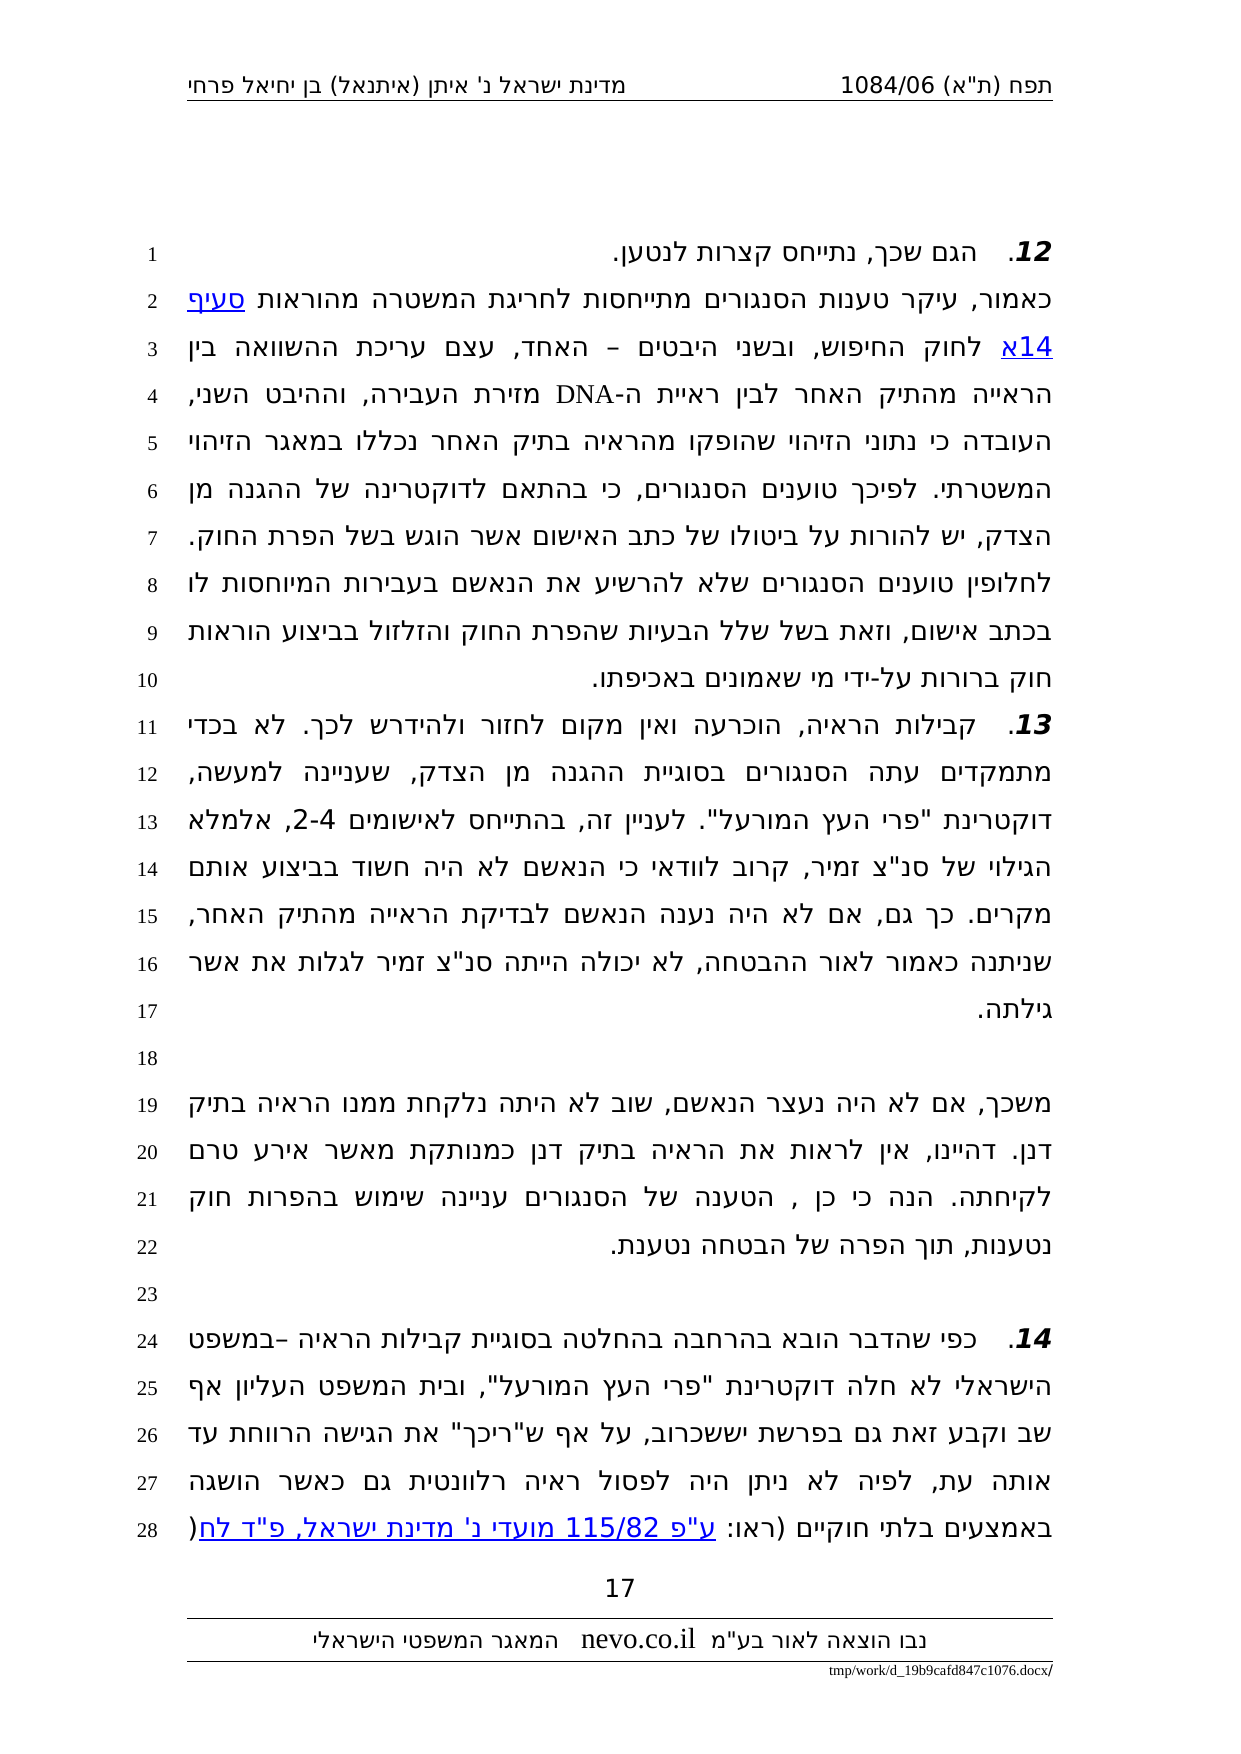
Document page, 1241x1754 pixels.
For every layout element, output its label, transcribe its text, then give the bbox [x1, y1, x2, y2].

text 12. הגם שכך, נתייחס קצרות לנטען. [187, 236, 1053, 268]
text משכך, אם לא היה נעצר הנאשם, שוב לא היתה נלקחת ממנו הראיה בתיק דנן. דהיינו, אין לראות את הראיה בתיק דנן כמנותקת מאשר אירע טרם לקיחתה. הנה כי כן , הטענה של הסנגורים עניינה שימוש בהפרות חוק נטענות, תוך הפרה של הבטחה נטענת. [187, 1087, 1053, 1261]
text 13. קבילות הראיה, הוכרעה ואין מקום לחזור ולהידרש לכך. לא בכדי מתמקדים עתה הסנגורים בסוגיית ההגנה מן הצדק, שעניינה למעשה, דוקטרינת "פרי העץ המורעל". לעניין זה, בהתייחס לאישומים 2-4, אלמלא הגילוי של סנ"צ זמיר, קרוב לוודאי כי הנאשם לא היה חשוד בביצוע אותם מקרים. כך גם, אם לא היה נענה הנאשם לבדיקת הראייה מהתיק האחר, שניתנה כאמור לאור ההבטחה, לא יכולה הייתה סנ"צ זמיר לגלות את אשר גילתה. [187, 709, 1053, 1025]
text כאמור, עיקר טענות הסנגורים מתייחסות לחריגת המשטרה מהוראות סעיף 14א לחוק החיפוש, ובשני היבטים – האחד, עצם עריכת ההשוואה בין הראייה מהתיק האחר לבין ראיית ה-DNA מזירת העבירה, וההיבט השני, העובדה כי נתוני הזיהוי שהופקו מהראיה בתיק האחר נכללו במאגר הזיהוי המשטרתי. לפיכך טוענים הסנגורים, כי בהתאם לדוקטרינה של ההגנה מן הצדק, יש להורות על ביטולו של כתב האישום אשר הוגש בשל הפרת החוק. לחלופין טוענים הסנגורים שלא להרשיע את הנאשם בעבירות המיוחסות לו בכתב אישום, וזאת בשל שלל הבעיות שהפרת החוק והזלזול בביצוע הוראות חוק ברורות על-ידי מי שאמונים באכיפתו. [187, 283, 1053, 694]
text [187, 1323, 1053, 1544]
